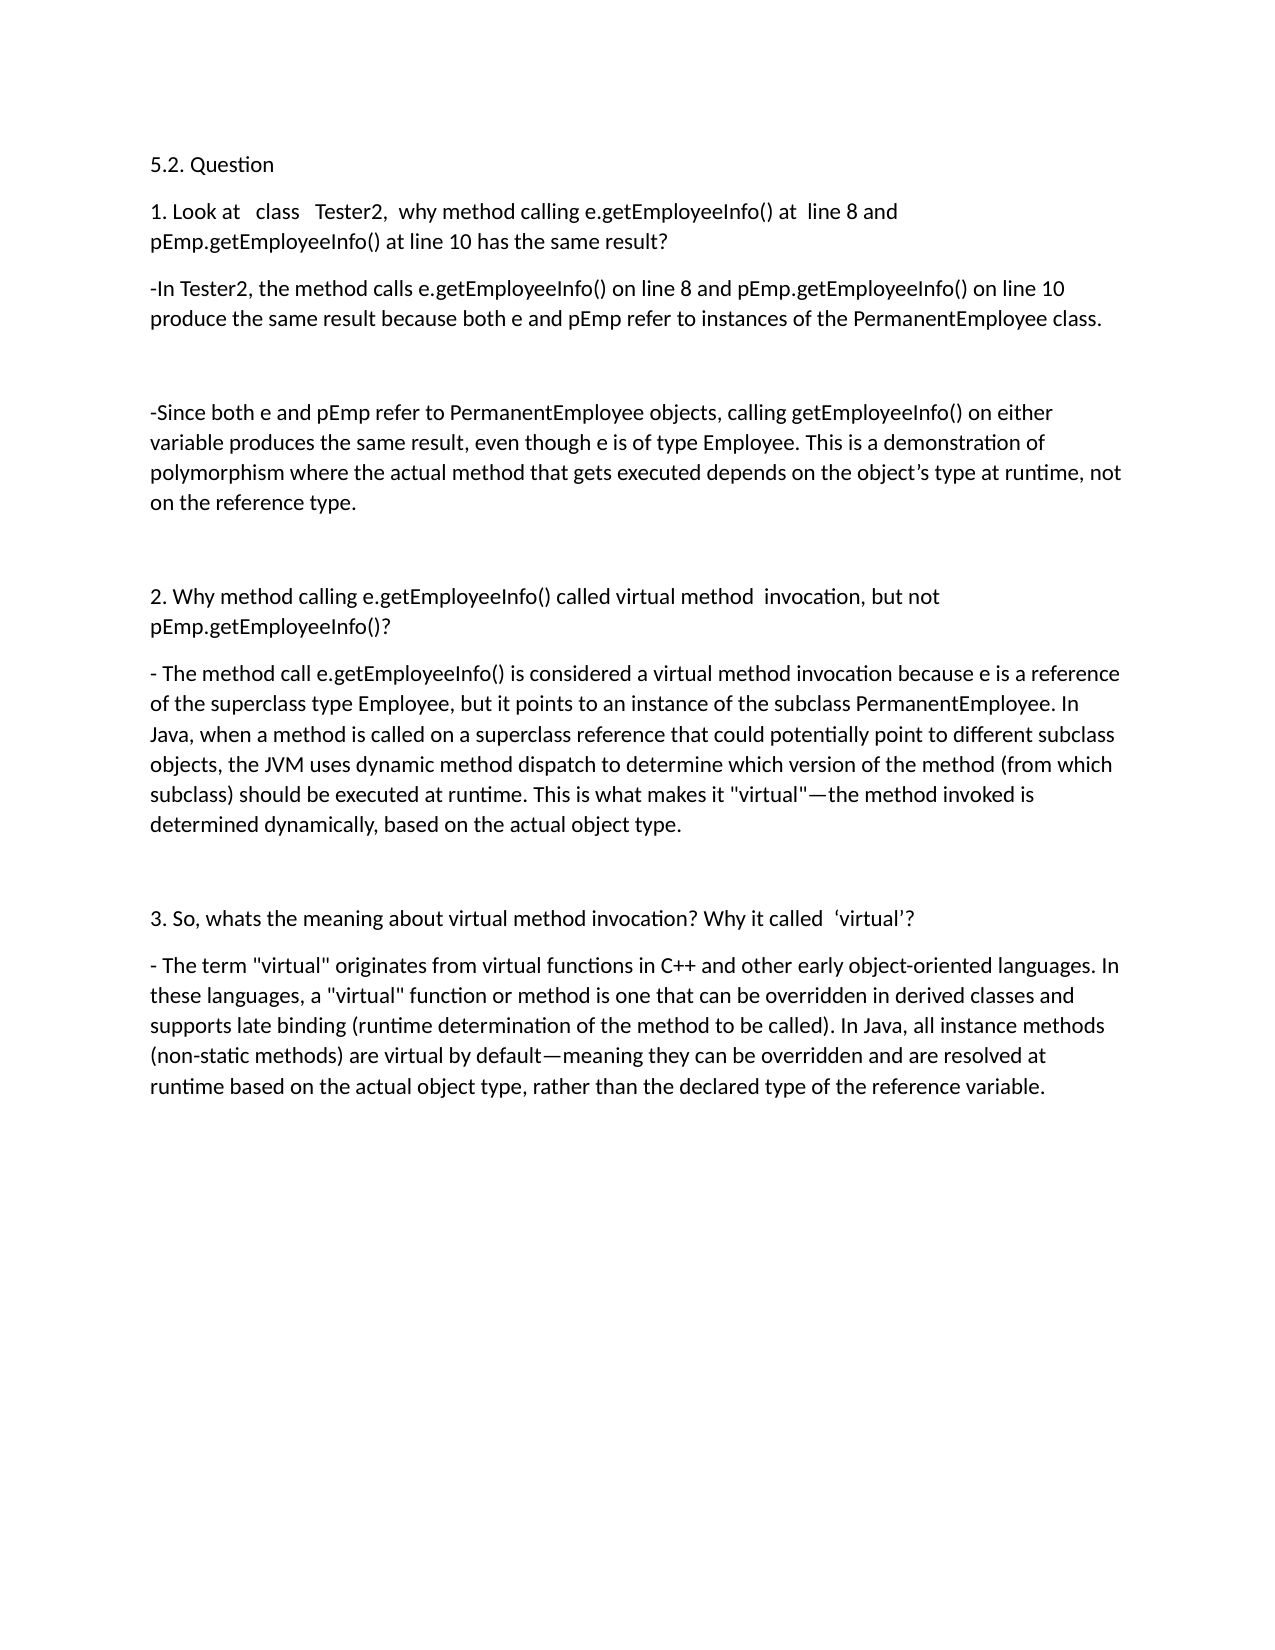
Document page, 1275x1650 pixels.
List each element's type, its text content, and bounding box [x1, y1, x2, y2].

text 5.2. Question [150, 150, 1125, 178]
text - The term "virtual" originates from virtual functions in C++ and other early object-oriented languages. In these languages, a "virtual" function or method is one that can be overridden in derived classes and supports late binding (runtime determination of the method to be called). In Java, all instance methods (non-static methods) are virtual by default—meaning they can be overridden and are resolved at runtime based on the actual object type, rather than the declared type of the reference variable. [150, 951, 1125, 1100]
text 1. Look at class Tester2, why method calling e.getEmployeeInfo() at line 8 and pEmp.getEmployeeInfo() at line 10 has the same result? [150, 197, 1125, 255]
text - The method call e.getEmployeeInfo() is considered a virtual method invocation because e is a reference of the superclass type Employee, but it points to an instance of the subclass PermanentEmployee. In Java, when a method is called on a superclass reference that could potentially point to different subclass objects, the JVM uses dynamic method dispatch to determine which version of the method (from which subclass) should be executed at runtime. This is what makes it "virtual"—the method invoked is determined dynamically, based on the actual object type. [150, 659, 1125, 838]
text -Since both e and pEmp refer to PermanentEmployee objects, calling getEmployeeInfo() on either variable produces the same result, even though e is of type Employee. This is a demonstration of polymorphism where the actual method that gets executed depends on the object’s type at runtime, not on the reference type. [150, 398, 1125, 517]
text 2. Why method calling e.getEmployeeInfo() called virtual method invocation, but not pEmp.getEmployeeInfo()? [150, 582, 1125, 641]
text 3. So, whats the meaning about virtual method invocation? Why it called ‘virtual’? [150, 904, 1125, 932]
text -In Tester2, the method calls e.getEmployeeInfo() on line 8 and pEmp.getEmployeeInfo() on line 10 produce the same result because both e and pEmp refer to instances of the PermanentEmployee class. [150, 274, 1125, 332]
